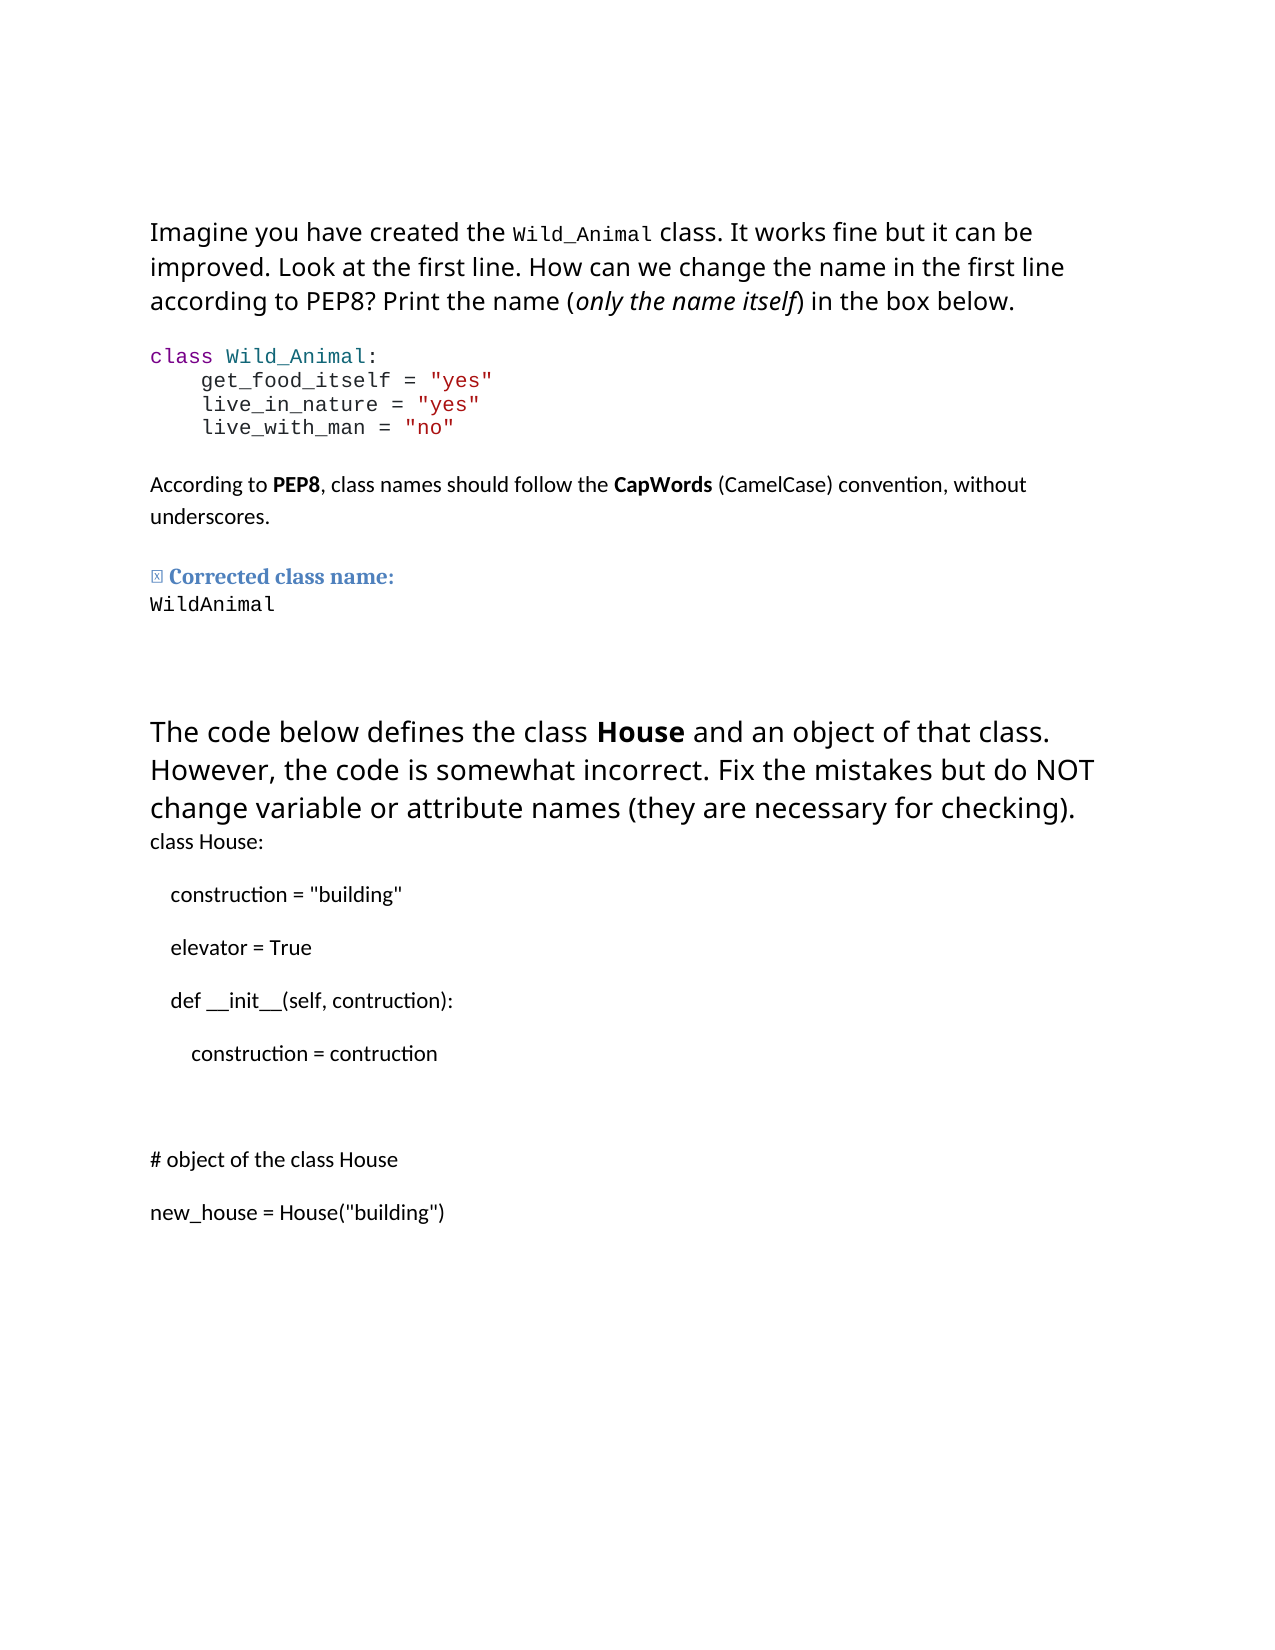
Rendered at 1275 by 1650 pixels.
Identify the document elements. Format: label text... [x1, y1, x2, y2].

text construction = "building" [150, 880, 1125, 908]
text According to PEP8, class names should follow the CapWords (CamelCase) convention, without underscores. [150, 470, 1125, 530]
text live_with_man = "no" [150, 417, 1125, 441]
subtitle ✅ Corrected class name: [150, 564, 1125, 590]
text new_house = House("building") [150, 1198, 1125, 1226]
text construction = contruction [150, 1039, 1125, 1067]
text Imagine you have created the Wild_Animal class. It works fine but it can be improved. Look at the first line. How can we change the name in the first line according to PEP8? Print the name (only the name itself) in the box below. [150, 215, 1125, 317]
text class Wild_Animal: [150, 346, 1125, 370]
text live_in_nature = "yes" [150, 394, 1125, 417]
text # object of the class House [150, 1145, 1125, 1173]
text elevator = True [150, 933, 1125, 961]
text def __init__(self, contruction): [150, 986, 1125, 1014]
text class House: [150, 827, 1125, 855]
text WildAnimal [150, 594, 1125, 618]
text get_food_itself = "yes" [150, 370, 1125, 394]
